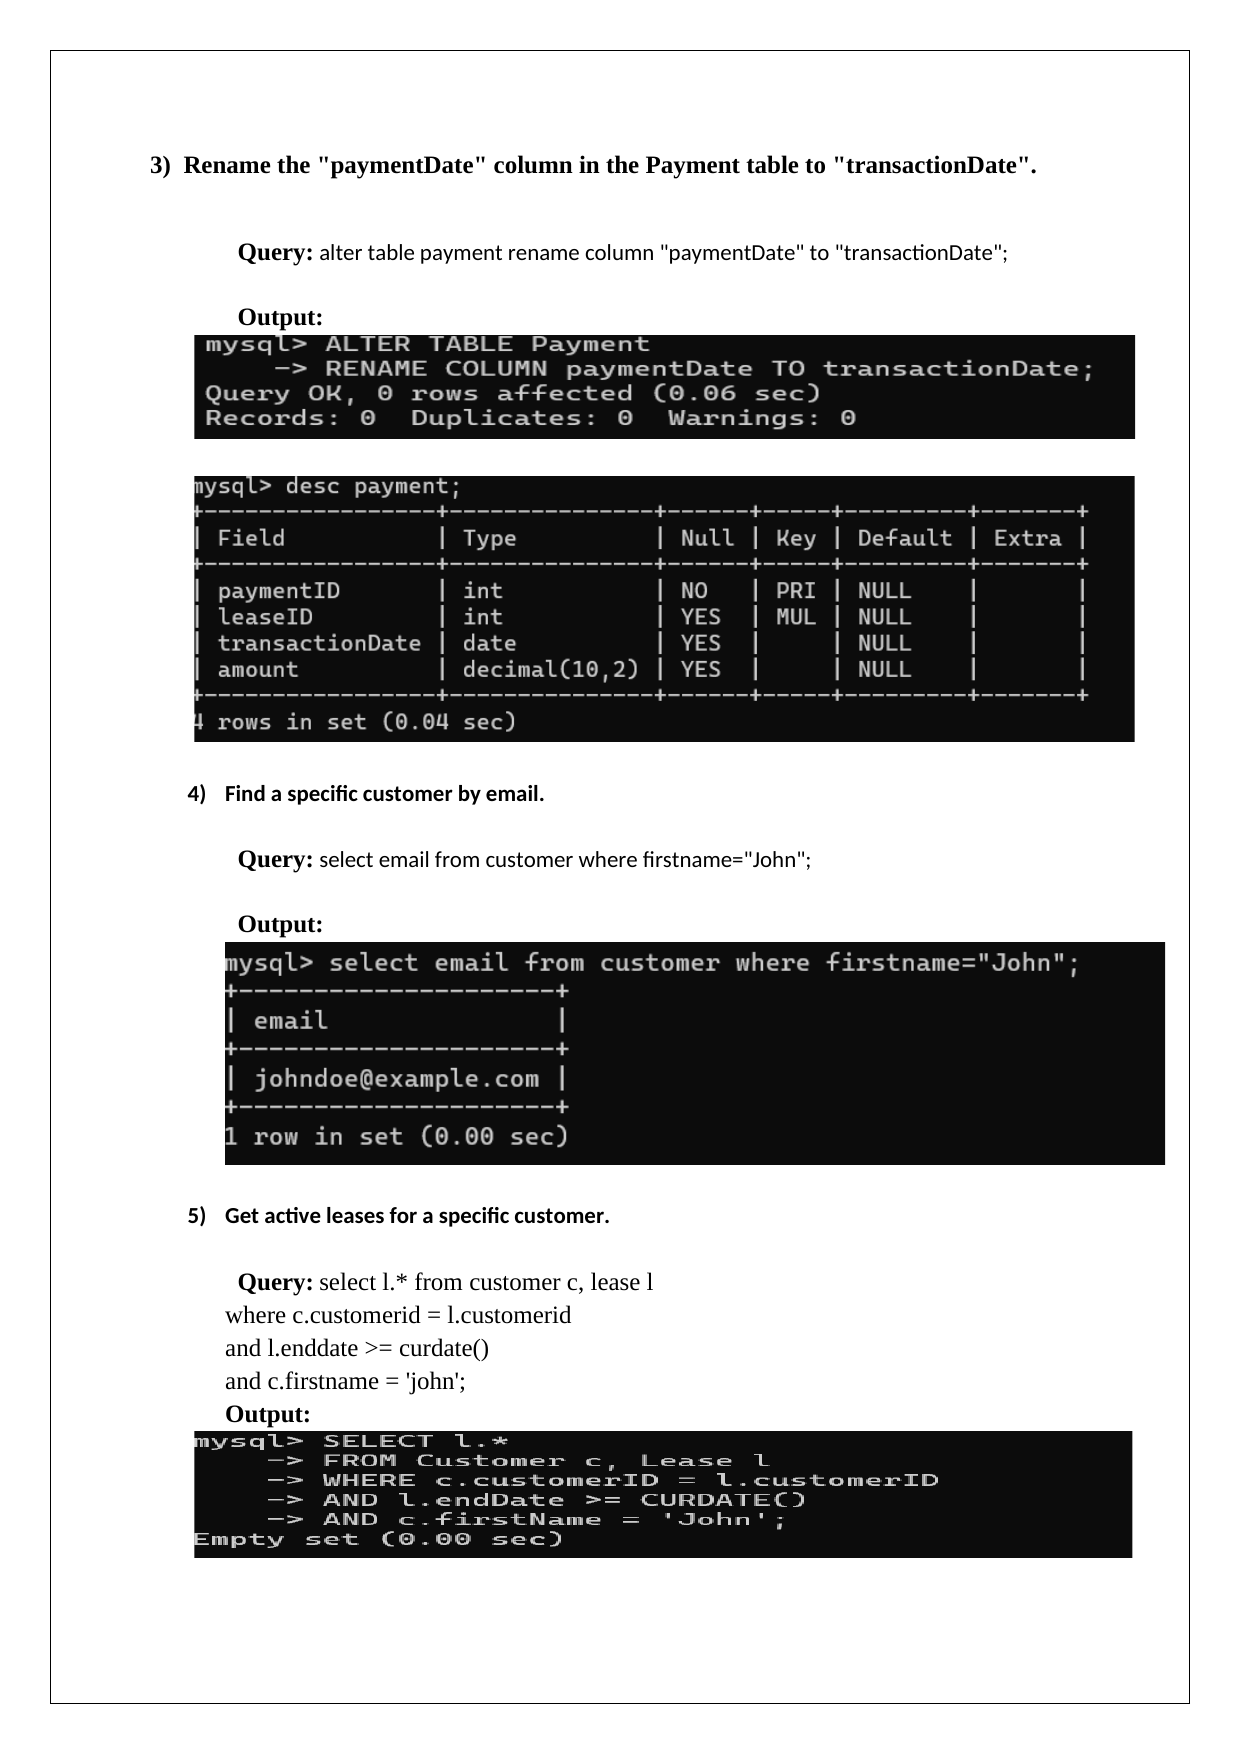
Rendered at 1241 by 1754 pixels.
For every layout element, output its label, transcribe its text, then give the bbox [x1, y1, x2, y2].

list Query: select email from customer where firstname="John"; [225, 844, 1090, 873]
list Output: [225, 909, 1090, 938]
text 3) Rename the "paymentDate" column in the Payment table to "transactionDate". [150, 150, 1090, 179]
list and l.enddate >= curdate() [225, 1333, 1090, 1361]
list and c.firstname = 'john'; [225, 1366, 1090, 1394]
picture [194, 476, 1135, 742]
list Find a specific customer by email. [187, 779, 1090, 807]
list Output: [225, 1399, 1090, 1427]
picture [194, 335, 1136, 439]
picture [194, 1431, 1133, 1558]
list Query: alter table payment rename column "paymentDate" to "transactionDate"; [225, 237, 1090, 266]
picture [225, 942, 1166, 1165]
list Output: [225, 302, 1090, 331]
list Get active leases for a specific customer. [187, 1201, 1090, 1229]
list where c.customerid = l.customerid [225, 1300, 1090, 1328]
list Query: select l.* from customer c, lease l [225, 1267, 1090, 1295]
